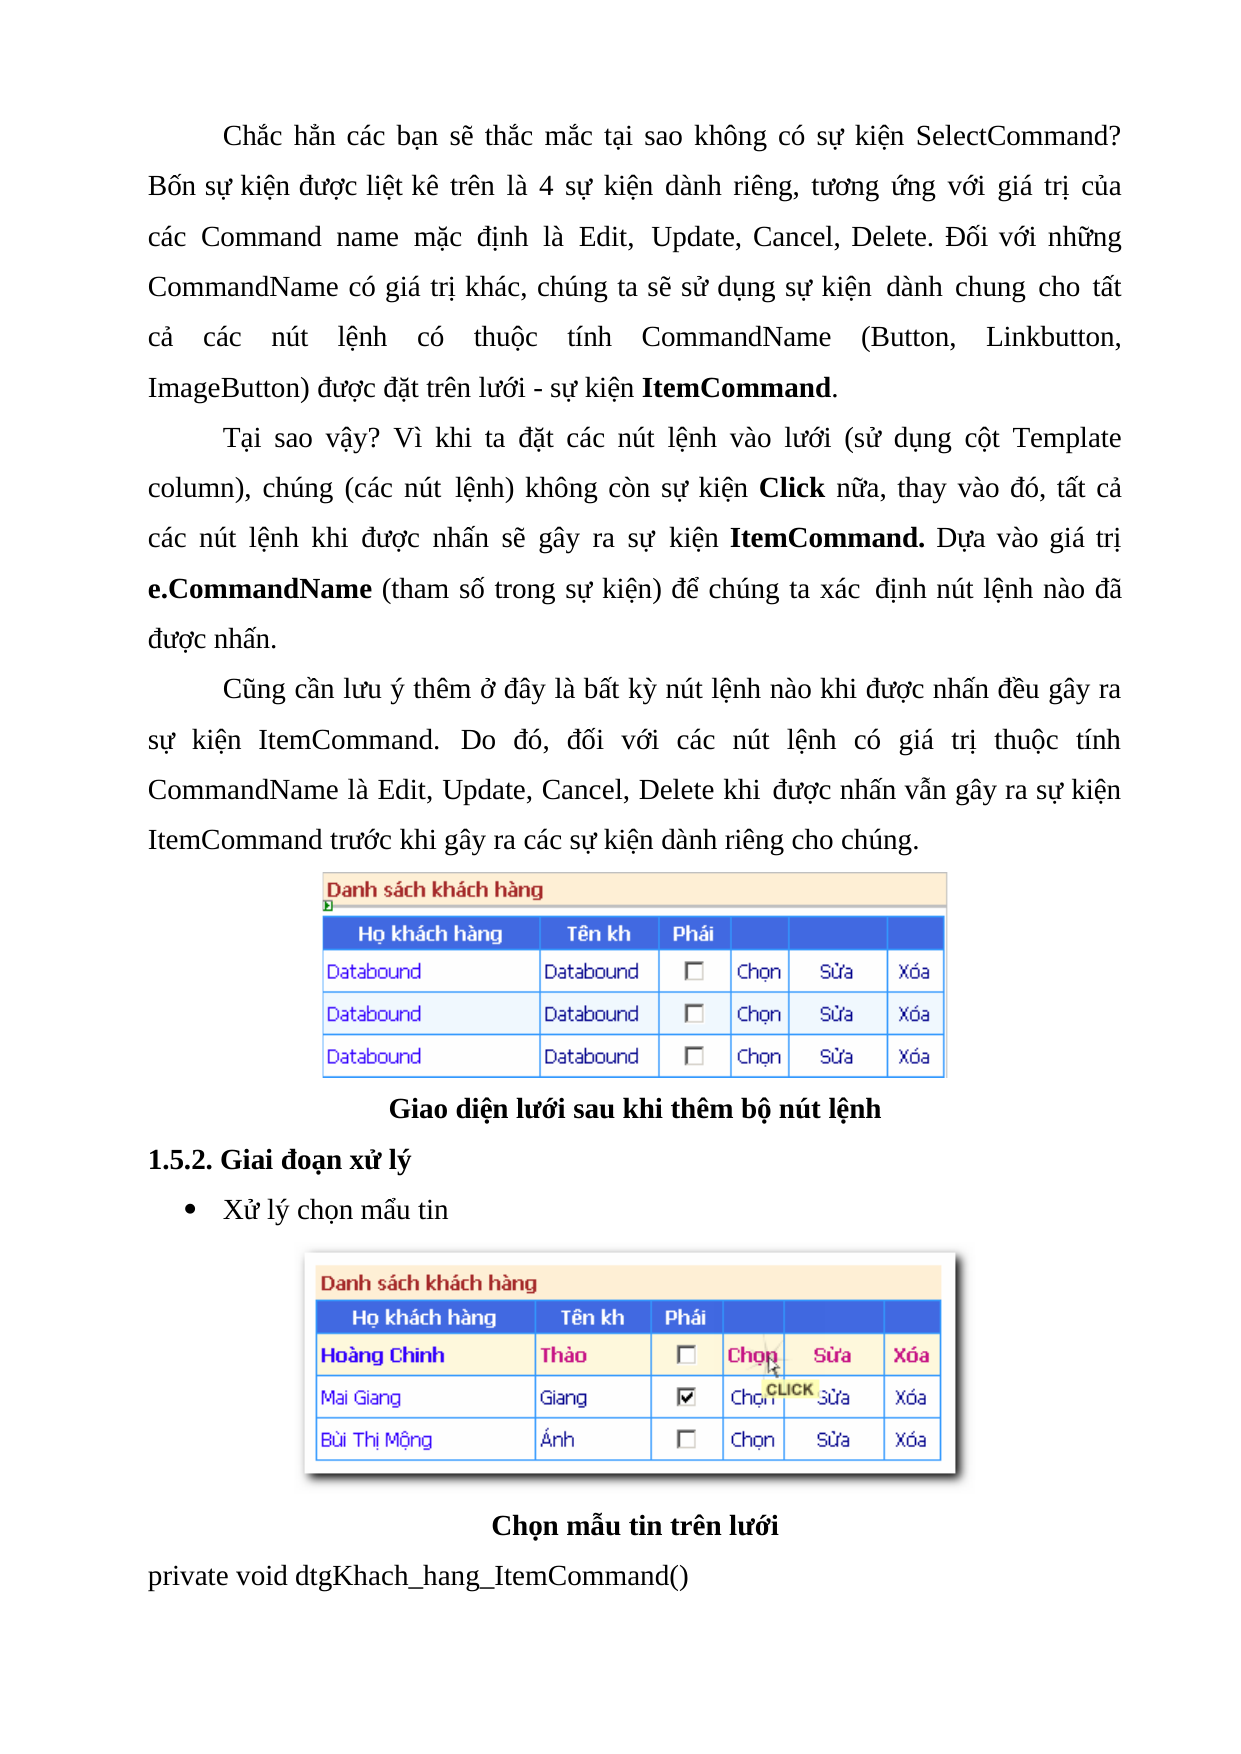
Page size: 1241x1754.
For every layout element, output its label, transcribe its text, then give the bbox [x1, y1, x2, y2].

text Chắc hẳn các bạn sẽ thắc mắc tại sao không có sự kiện SelectCommand? Bốn sự kiện được liệt kê trên là 4 sự kiện dành riêng, tương ứng với giá trị của các Command name mặc định là Edit, Update, Cancel, Delete. Đối với những CommandName có giá trị khác, chúng ta sẽ sử dụng sự kiện dành chung cho tất cả các nút lệnh có thuộc tính CommandName (Button, Linkbutton, ImageButton) được đặt trên lưới - sự kiện ItemCommand. [148, 118, 1122, 403]
text private void dtgKhach_hang_ItemCommand() [148, 1558, 1122, 1592]
subtitle Giai đoạn xử lý [148, 1142, 1122, 1175]
subtitle Giao diện lưới sau khi thêm bộ nút lệnh [148, 1091, 1122, 1125]
picture [294, 1242, 976, 1494]
text Cũng cần lưu ý thêm ở đây là bất kỳ nút lệnh nào khi được nhấn đều gây ra sự kiện ItemCommand. Do đó, đối với các nút lệnh có giá trị thuộc tính CommandName là Edit, Update, Cancel, Delete khi được nhấn vẫn gây ra sự kiện ItemCommand trước khi gây ra các sự kiện dành riêng cho chúng. [148, 672, 1122, 856]
list Xử lý chọn mẩu tin [185, 1192, 1122, 1226]
subtitle Chọn mẫu tin trên lưới [148, 1508, 1122, 1542]
text Tại sao vậy? Vì khi ta đặt các nút lệnh vào lưới (sử dụng cột Template column), chúng (các nút lệnh) không còn sự kiện Click nữa, thay vào đó, tất cả các nút lệnh khi được nhấn sẽ gây ra sự kiện ItemCommand. Dựa vào giá trị e.CommandName (tham số trong sự kiện) để chúng ta xác định nút lệnh nào đã được nhấn. [148, 420, 1122, 655]
picture [322, 872, 948, 1078]
